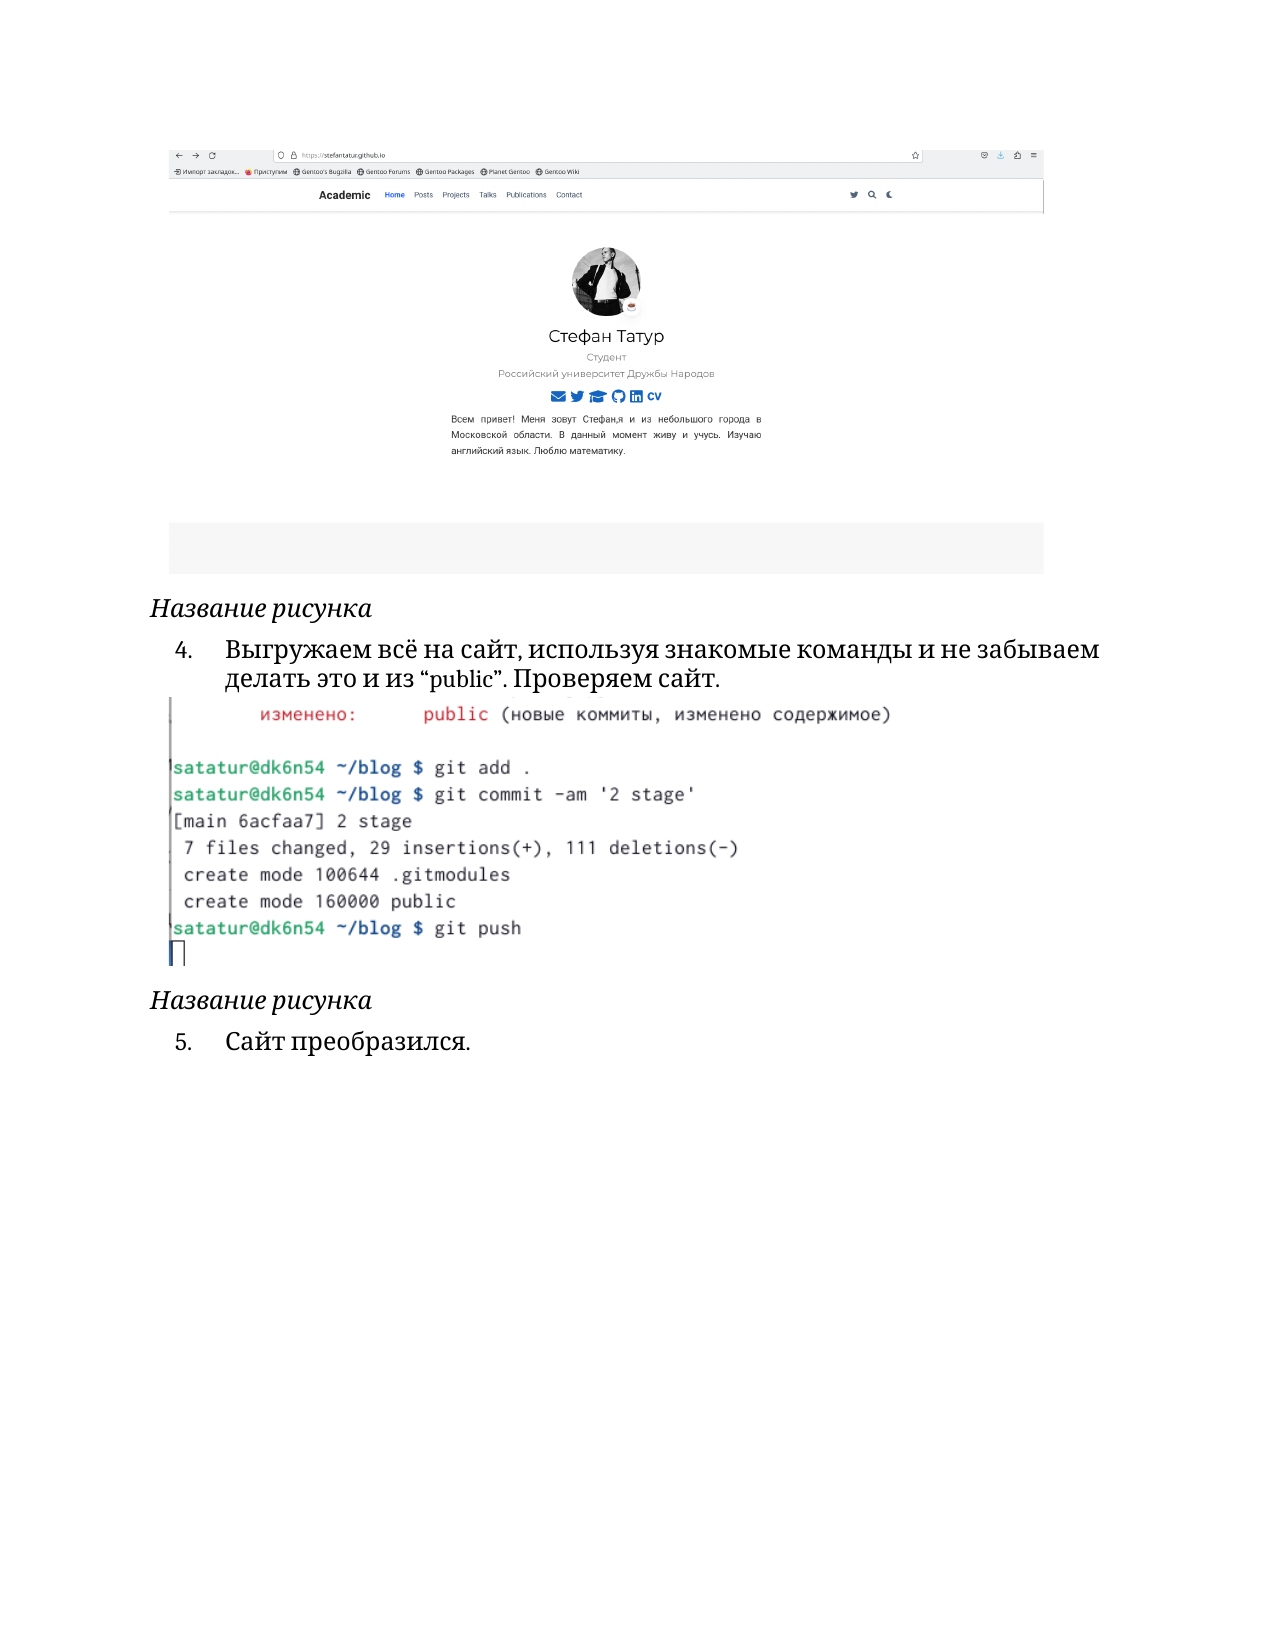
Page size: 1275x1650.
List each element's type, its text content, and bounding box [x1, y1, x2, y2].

picture [168, 150, 1044, 574]
list Сайт преобразился. [175, 1028, 1125, 1057]
text Название рисунка [150, 987, 1125, 1015]
text Название рисунка [150, 594, 1125, 623]
list Выгружаем всё на сайт, используя знакомые команды и не забываем делать это и из “public”. Проверяем сайт. [175, 636, 1125, 693]
picture [168, 697, 1044, 966]
